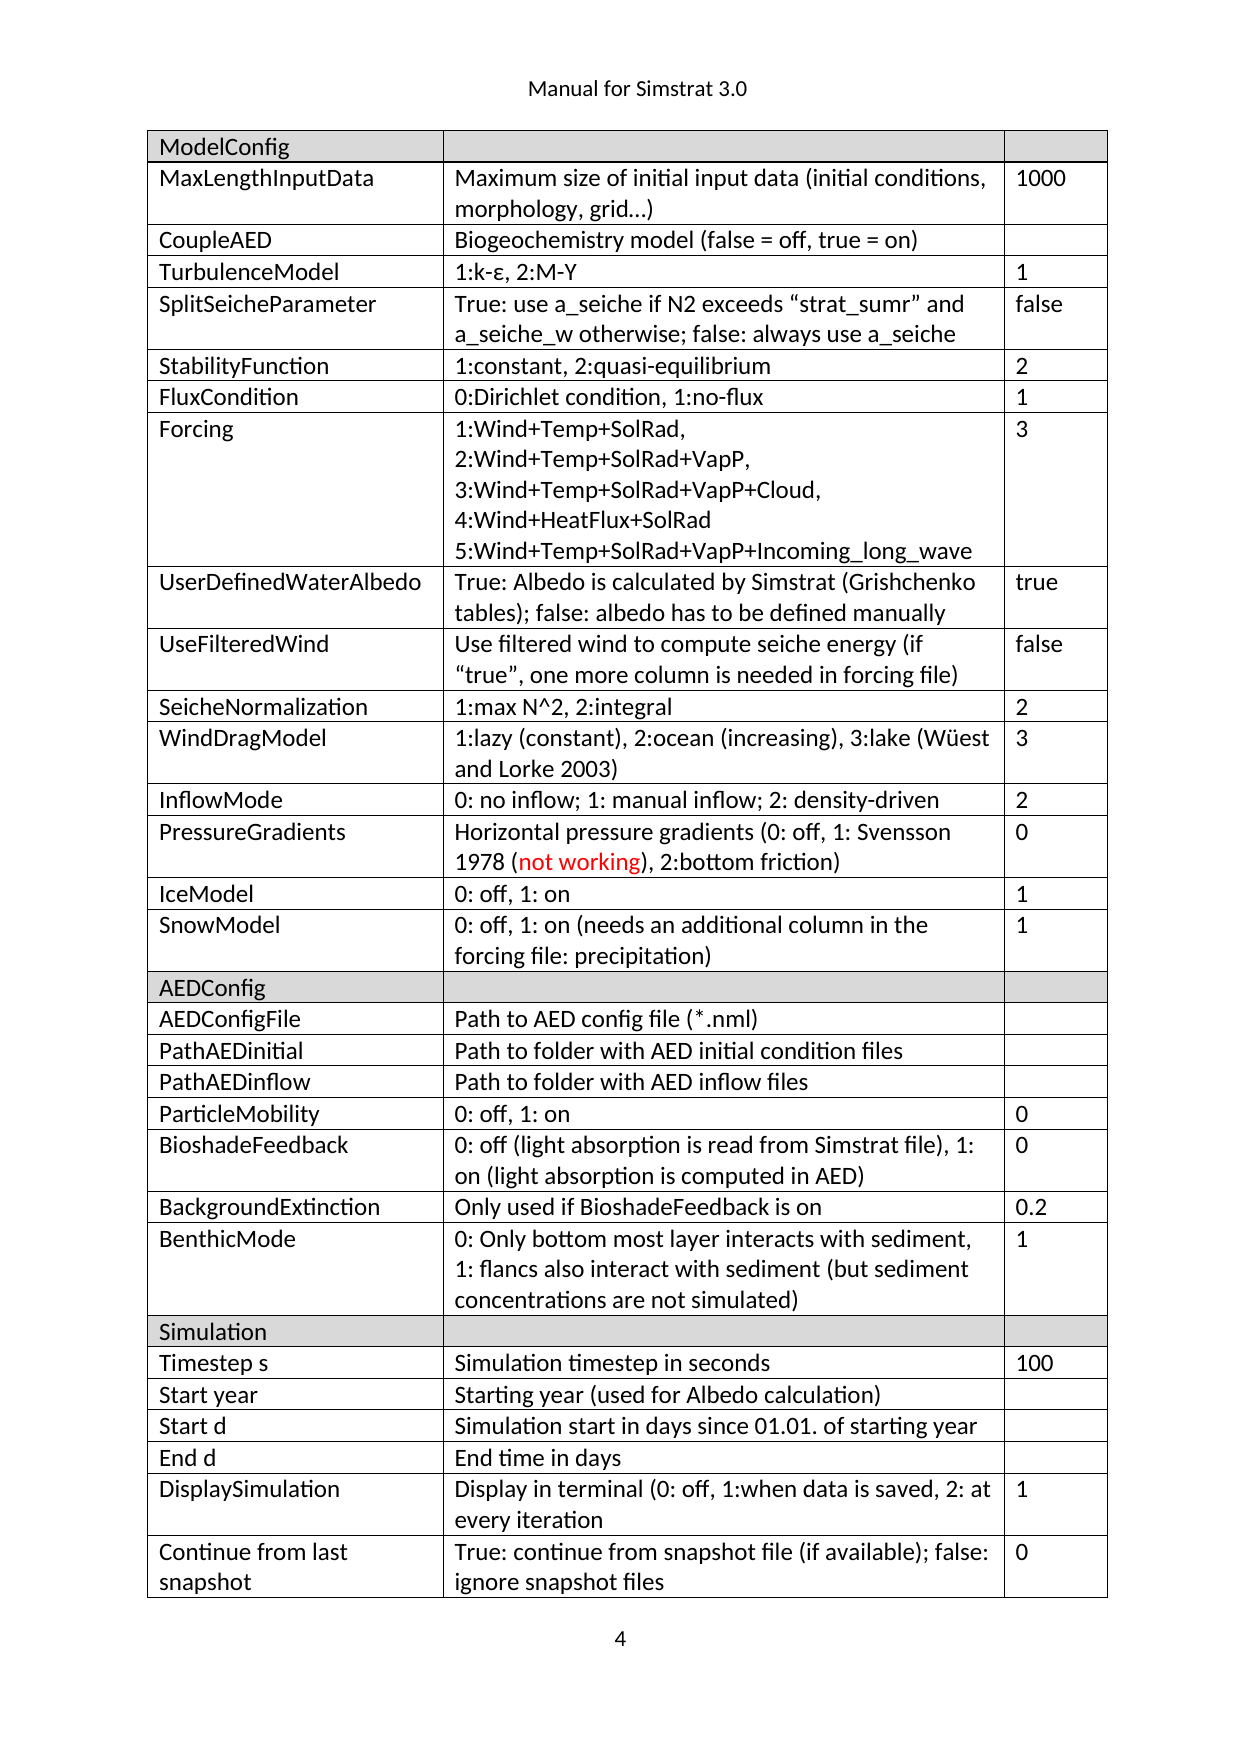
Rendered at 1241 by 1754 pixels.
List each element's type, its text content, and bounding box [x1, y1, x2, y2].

table_cell ModelConfig [148, 131, 443, 161]
table_cell 2 [1005, 350, 1107, 380]
table_cell BioshadeFeedback [148, 1130, 443, 1191]
table_cell Forcing [148, 413, 443, 566]
table_cell [1005, 1316, 1107, 1346]
table_cell [1005, 1379, 1107, 1409]
table_cell SeicheNormalization [148, 691, 443, 721]
table_cell UseFilteredWind [148, 629, 443, 690]
table_cell [1005, 972, 1107, 1002]
table_cell true [1005, 567, 1107, 628]
table_cell false [1005, 288, 1107, 349]
table_cell Starting year (used for Albedo calculation) [444, 1379, 1004, 1409]
table_cell 0.2 [1005, 1192, 1107, 1222]
table_cell Start year [148, 1379, 443, 1409]
table_cell True: Albedo is calculated by Simstrat (Grishchenko tables); false: albedo has to be defined manually [444, 567, 1004, 628]
table_cell 1 [1005, 1474, 1107, 1534]
table_cell AEDConfig [148, 972, 443, 1002]
table_cell [1005, 1066, 1107, 1097]
table_cell false [1005, 629, 1107, 690]
table_cell End time in days [444, 1442, 1004, 1472]
table_cell InflowMode [148, 784, 443, 815]
table_cell [444, 131, 1004, 161]
table_cell Path to folder with AED initial condition files [444, 1035, 1004, 1065]
table_cell 1 [1005, 878, 1107, 908]
table_cell Simulation [148, 1316, 443, 1346]
table_cell 0: off, 1: on (needs an additional column in the forcing file: precipitation) [444, 910, 1004, 971]
table_cell Start d [148, 1410, 443, 1441]
table_cell 0:Dirichlet condition, 1:no-flux [444, 381, 1004, 412]
table_cell Path to AED config file (*.nml) [444, 1003, 1004, 1034]
table_cell DisplaySimulation [148, 1474, 443, 1534]
table_cell 0: no inflow; 1: manual inflow; 2: density-driven [444, 784, 1004, 815]
table_cell 1 [1005, 910, 1107, 971]
table_cell [444, 972, 1004, 1002]
table_cell 1 [1005, 256, 1107, 287]
table_cell 1:Wind+Temp+SolRad, 2:Wind+Temp+SolRad+VapP, 3:Wind+Temp+SolRad+VapP+Cloud, 4:Wind+HeatFlux+SolRad 5:Wind+Temp+SolRad+VapP+Incoming_long_wave [444, 413, 1004, 566]
table_cell 0 [1005, 816, 1107, 877]
table_cell Continue from last snapshot [148, 1536, 443, 1597]
table_cell 1:constant, 2:quasi-equilibrium [444, 350, 1004, 380]
table_cell Timestep s [148, 1347, 443, 1378]
table_cell PressureGradients [148, 816, 443, 877]
table_cell 0: off (light absorption is read from Simstrat file), 1: on (light absorption is computed in AED) [444, 1130, 1004, 1191]
table_cell 3 [1005, 722, 1107, 783]
table_cell End d [148, 1442, 443, 1472]
table_cell Path to folder with AED inflow files [444, 1066, 1004, 1097]
table_cell 1 [1005, 381, 1107, 412]
table_cell AEDConfigFile [148, 1003, 443, 1034]
table_cell IceModel [148, 878, 443, 908]
table_cell FluxCondition [148, 381, 443, 412]
table_cell 0: off, 1: on [444, 878, 1004, 908]
table_cell Simulation start in days since 01.01. of starting year [444, 1410, 1004, 1441]
table_cell MaxLengthInputData [148, 163, 443, 223]
table_cell WindDragModel [148, 722, 443, 783]
table_cell True: use a_seiche if N2 exceeds “strat_sumr” and a_seiche_w otherwise; false: always use a_seiche [444, 288, 1004, 349]
table_cell 0 [1005, 1098, 1107, 1128]
table_cell 1:lazy (constant), 2:ocean (increasing), 3:lake (Wüest and Lorke 2003) [444, 722, 1004, 783]
table_cell StabilityFunction [148, 350, 443, 380]
table_cell PathAEDinflow [148, 1066, 443, 1097]
table_cell [1005, 1035, 1107, 1065]
table_cell 1:max N^2, 2:integral [444, 691, 1004, 721]
table_cell [444, 1316, 1004, 1346]
table_cell TurbulenceModel [148, 256, 443, 287]
table_cell 2 [1005, 691, 1107, 721]
table_cell 100 [1005, 1347, 1107, 1378]
table_cell Use filtered wind to compute seiche energy (if “true”, one more column is needed in forcing file) [444, 629, 1004, 690]
table_cell Display in terminal (0: off, 1:when data is saved, 2: at every iteration [444, 1474, 1004, 1534]
table_cell Simulation timestep in seconds [444, 1347, 1004, 1378]
table_cell Maximum size of initial input data (initial conditions, morphology, grid…) [444, 163, 1004, 223]
table_cell Only used if BioshadeFeedback is on [444, 1192, 1004, 1222]
table_cell [1005, 1442, 1107, 1472]
table_cell 1 [1005, 1223, 1107, 1315]
table_cell 3 [1005, 413, 1107, 566]
table_cell [1005, 131, 1107, 161]
table_cell True: continue from snapshot file (if available); false: ignore snapshot files [444, 1536, 1004, 1597]
table_cell Biogeochemistry model (false = off, true = on) [444, 225, 1004, 255]
table_cell SnowModel [148, 910, 443, 971]
table_cell ParticleMobility [148, 1098, 443, 1128]
table_cell 1:k-ε, 2:M-Y [444, 256, 1004, 287]
table_cell [1005, 1410, 1107, 1441]
table_cell 2 [1005, 784, 1107, 815]
table_cell 0: Only bottom most layer interacts with sediment, 1: flancs also interact with sediment (but sediment concentrations are not simulated) [444, 1223, 1004, 1315]
table_cell 0 [1005, 1536, 1107, 1597]
table_cell BackgroundExtinction [148, 1192, 443, 1222]
table_cell CoupleAED [148, 225, 443, 255]
table_cell SplitSeicheParameter [148, 288, 443, 349]
table_cell 0: off, 1: on [444, 1098, 1004, 1128]
table_cell 0 [1005, 1130, 1107, 1191]
table_cell UserDefinedWaterAlbedo [148, 567, 443, 628]
table_cell 1000 [1005, 163, 1107, 223]
table_cell [1005, 1003, 1107, 1034]
table_cell PathAEDinitial [148, 1035, 443, 1065]
table_cell Horizontal pressure gradients (0: off, 1: Svensson 1978 (not working), 2:bottom friction) [444, 816, 1004, 877]
table_cell [1005, 225, 1107, 255]
table_cell BenthicMode [148, 1223, 443, 1315]
